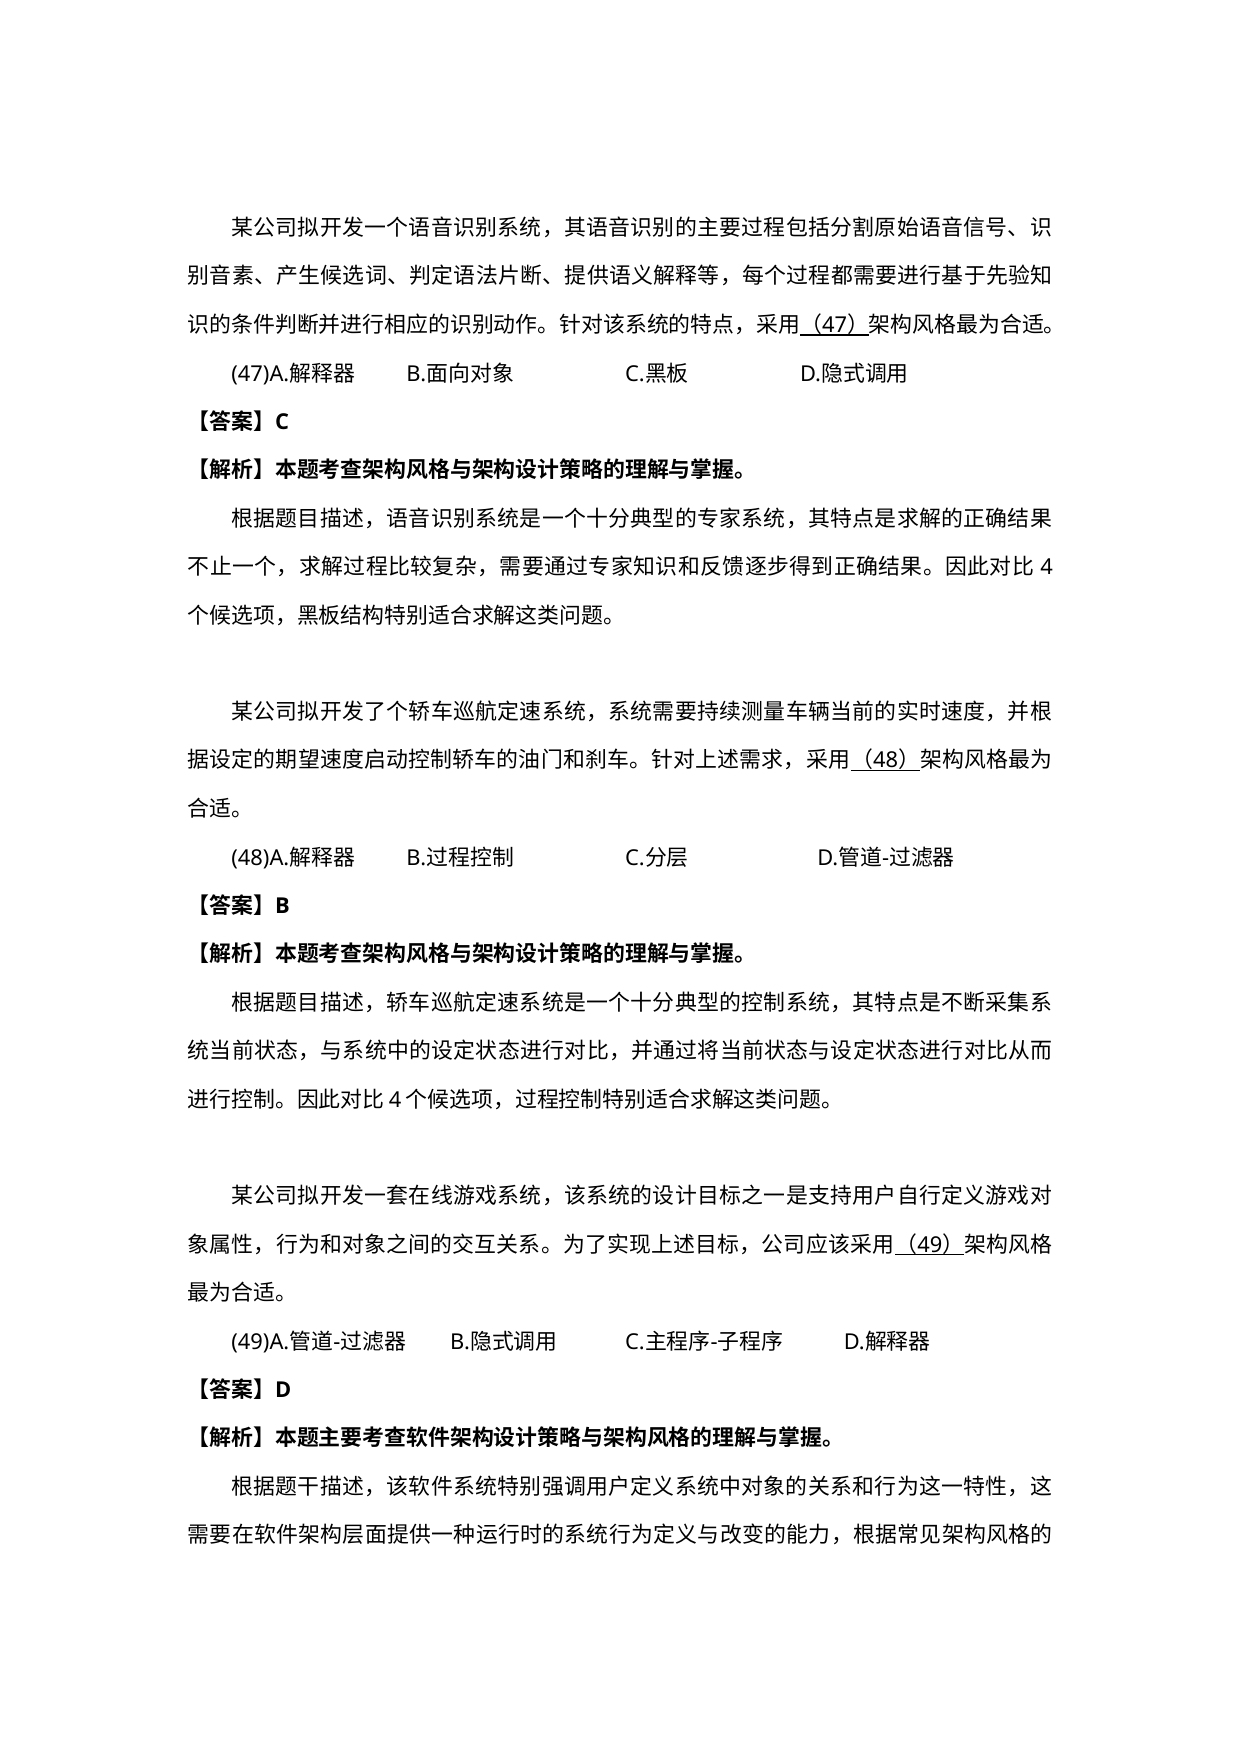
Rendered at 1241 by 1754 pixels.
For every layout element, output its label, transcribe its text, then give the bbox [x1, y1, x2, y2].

text 【解析】本题考查架构风格与架构设计策略的理解与掌握。 [187, 936, 1053, 968]
text 根据题目描述，轿车巡航定速系统是一个十分典型的控制系统，其特点是不断采集系统当前状态，与系统中的设定状态进行对比，并通过将当前状态与设定状态进行对比从而进行控制。因此对比4个候选项，过程控制特别适合求解这类问题。 [187, 984, 1053, 1114]
text 某公司拟开发一套在线游戏系统，该系统的设计目标之一是支持用户自行定义游戏对象属性，行为和对象之间的交互关系。为了实现上述目标，公司应该采用（49）架构风格最为合适。 [187, 1177, 1053, 1307]
text (49)A.管道-过滤器 B.隐式调用 C.主程序-子程序 D.解释器 [187, 1323, 1053, 1356]
text 【答案】C [187, 403, 1053, 436]
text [187, 1468, 1053, 1549]
text 【解析】本题主要考查软件架构设计策略与架构风格的理解与掌握。 [187, 1420, 1053, 1452]
text 【答案】D [187, 1372, 1053, 1404]
text 【答案】B [187, 888, 1053, 920]
text 某公司拟开发一个语音识别系统，其语音识别的主要过程包括分割原始语音信号、识别音素、产生候选词、判定语法片断、提供语义解释等，每个过程都需要进行基于先验知识的条件判断并进行相应的识别动作。针对该系统的特点，采用（47）架构风格最为合适。 [187, 209, 1053, 339]
text 根据题目描述，语音识别系统是一个十分典型的专家系统，其特点是求解的正确结果不止一个，求解过程比较复杂，需要通过专家知识和反馈逐步得到正确结果。因此对比4个候选项，黑板结构特别适合求解这类问题。 [187, 500, 1053, 630]
text 某公司拟开发了个轿车巡航定速系统，系统需要持续测量车辆当前的实时速度，并根据设定的期望速度启动控制轿车的油门和刹车。针对上述需求，采用（48）架构风格最为合适。 [187, 693, 1053, 823]
text (48)A.解释器 B.过程控制 C.分层 D.管道-过滤器 [187, 839, 1053, 872]
text (47)A.解释器 B.面向对象 C.黑板 D.隐式调用 [187, 355, 1053, 388]
text 【解析】本题考查架构风格与架构设计策略的理解与掌握。 [187, 452, 1053, 484]
